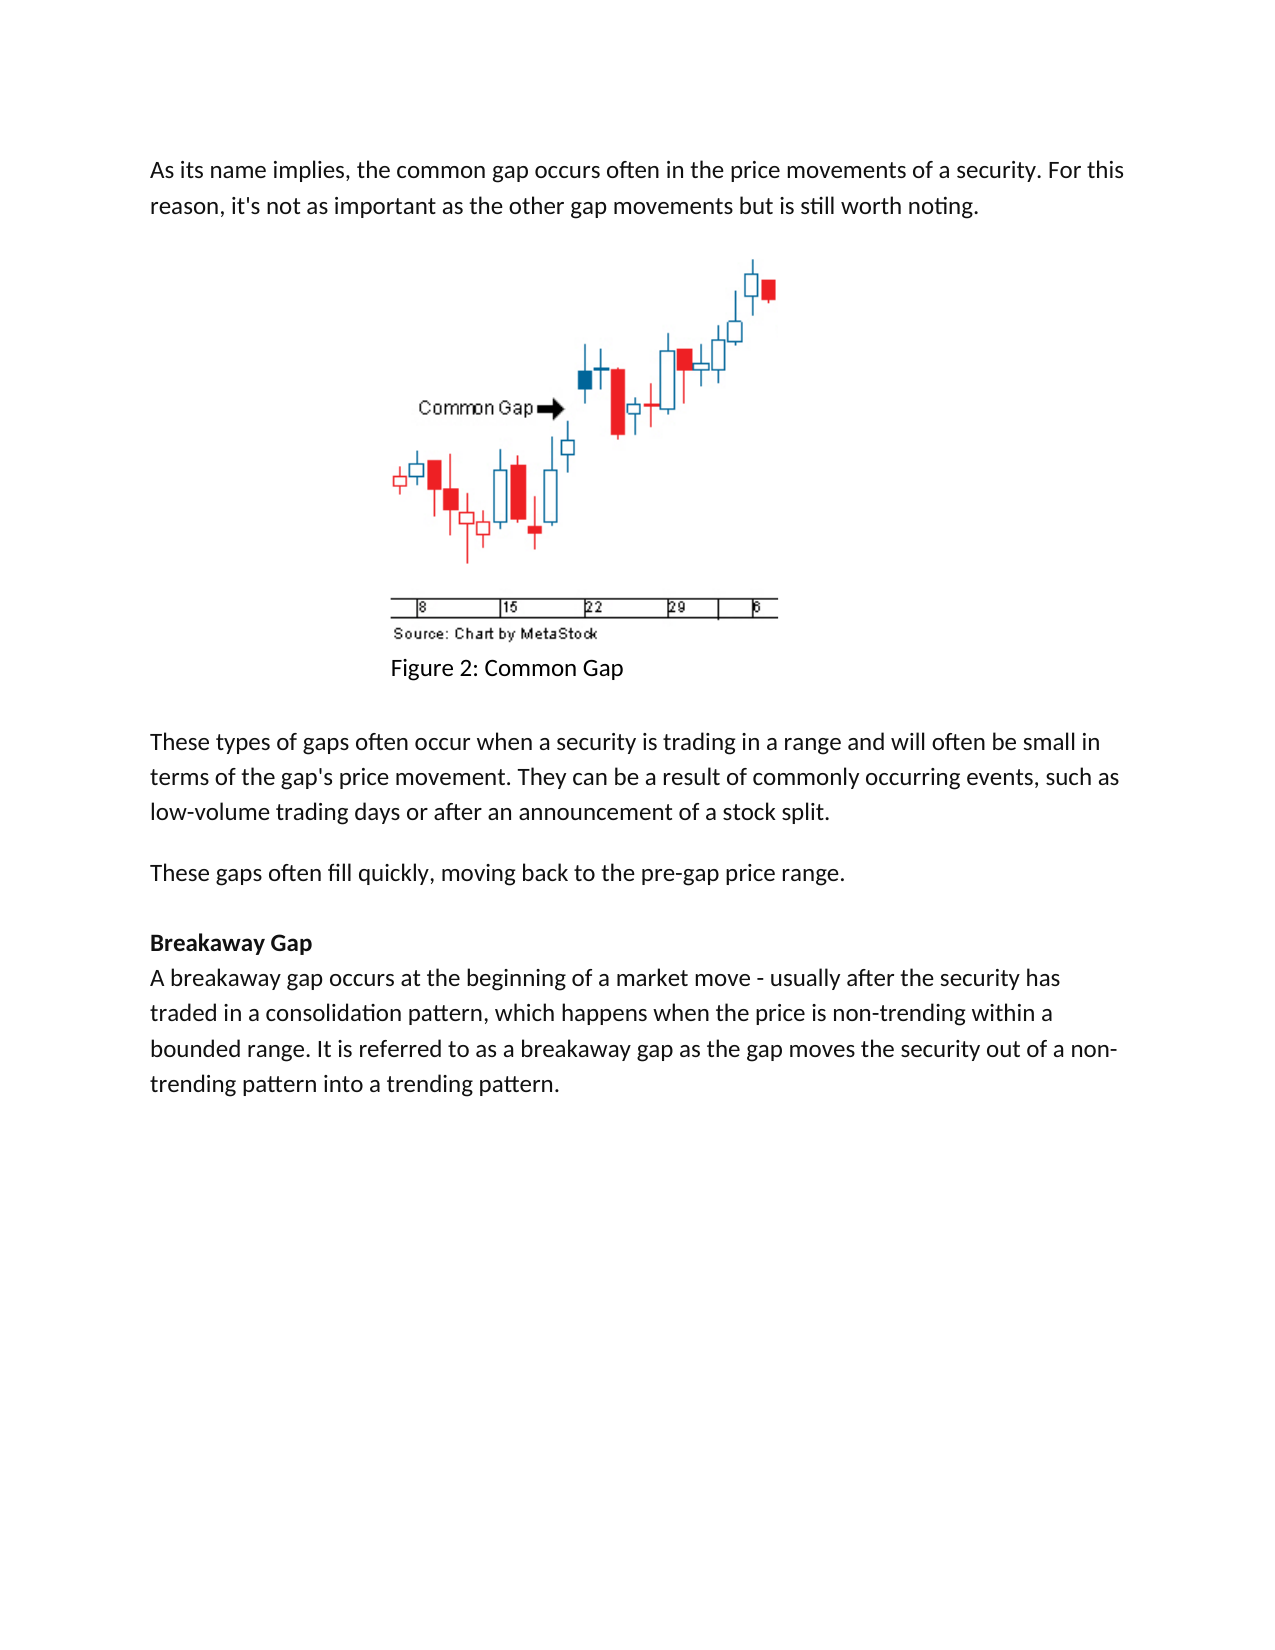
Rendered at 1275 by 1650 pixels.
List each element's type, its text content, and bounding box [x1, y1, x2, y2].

table_header [388, 256, 887, 649]
text These gaps often fill quickly, moving back to the pre-gap price range. Breakaway Gap A breakaway gap occurs at the beginning of a market move - usually after the security has traded in a consolidation pattern, which happens when the price is non-trending within a bounded range. It is referred to as a breakaway gap as the gap moves the security out of a non-trending pattern into a trending pattern. [150, 852, 1125, 1169]
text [150, 150, 1125, 256]
text These types of gaps often occur when a security is trading in a range and will often be small in terms of the gap's price movement. They can be a result of commonly occurring events, such as low-volume trading days or after an announcement of a stock split. [150, 686, 1125, 827]
picture [390, 258, 779, 647]
table_cell Figure 2: Common Gap [388, 649, 887, 686]
